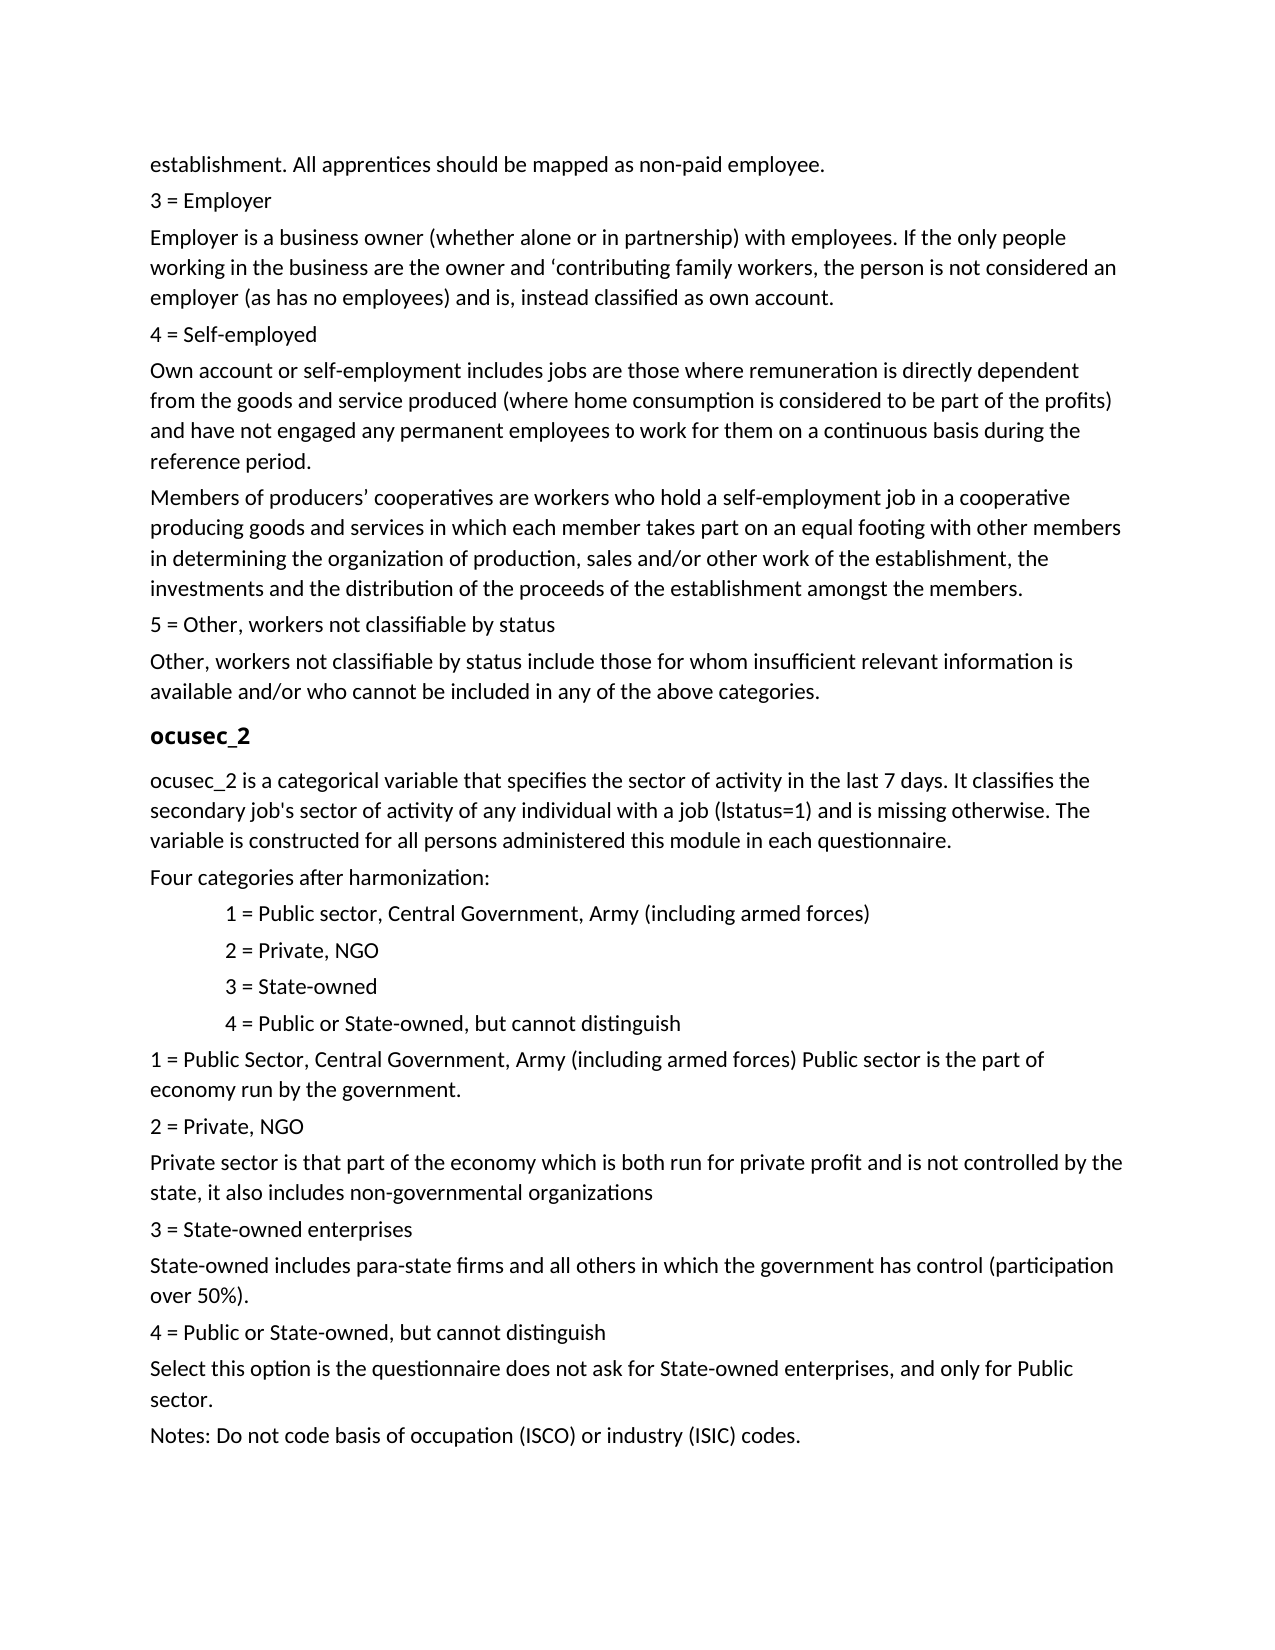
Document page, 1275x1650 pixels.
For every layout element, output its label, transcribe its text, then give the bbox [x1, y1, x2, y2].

text Employer is a business owner (whether alone or in partnership) with employees. If the only people working in the business are the owner and ‘contributing family workers, the person is not considered an employer (as has no employees) and is, instead classified as own account. [150, 223, 1125, 311]
text State-owned includes para-state firms and all others in which the government has control (participation over 50%). [150, 1251, 1125, 1310]
text 1 = Public sector, Central Government, Army (including armed forces) [225, 899, 1125, 927]
text ocusec_2 is a categorical variable that specifies the sector of activity in the last 7 days. It classifies the secondary job's sector of activity of any individual with a job (lstatus=1) and is missing otherwise. The variable is constructed for all persons administered this module in each questionnaire. [150, 766, 1125, 854]
text Notes: Do not code basis of occupation (ISCO) or industry (ISIC) codes. [150, 1421, 1125, 1449]
text 2 = Private, NGO [150, 1112, 1125, 1140]
text 4 = Public or State-owned, but cannot distinguish [225, 1009, 1125, 1037]
text 4 = Self-employed [150, 320, 1125, 348]
text 4 = Public or State-owned, but cannot distinguish [150, 1318, 1125, 1346]
text 3 = Employer [150, 186, 1125, 214]
text Private sector is that part of the economy which is both run for private profit and is not controlled by the state, it also includes non-governmental organizations [150, 1148, 1125, 1207]
text Other, workers not classifiable by status include those for whom insufficient relevant information is available and/or who cannot be included in any of the above categories. [150, 647, 1125, 705]
text 3 = State-owned enterprises [150, 1215, 1125, 1243]
text 2 = Private, NGO [225, 936, 1125, 964]
text 5 = Other, workers not classifiable by status [150, 610, 1125, 638]
text 1 = Public Sector, Central Government, Army (including armed forces) Public sector is the part of economy run by the government. [150, 1045, 1125, 1103]
text Members of producers’ cooperatives are workers who hold a self-employment job in a cooperative producing goods and services in which each member takes part on an equal footing with other members in determining the organization of production, sales and/or other work of the establishment, the investments and the distribution of the proceeds of the establishment amongst the members. [150, 483, 1125, 602]
text 3 = State-owned [225, 972, 1125, 1000]
text Own account or self-employment includes jobs are those where remuneration is directly dependent from the goods and service produced (where home consumption is considered to be part of the profits) and have not engaged any permanent employees to work for them on a continuous basis during the reference period. [150, 356, 1125, 475]
text Four categories after harmonization: [150, 863, 1125, 891]
text Select this option is the questionnaire does not ask for State-owned enterprises, and only for Public sector. [150, 1354, 1125, 1413]
subtitle ocusec_2 [150, 720, 1125, 751]
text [150, 150, 1125, 178]
